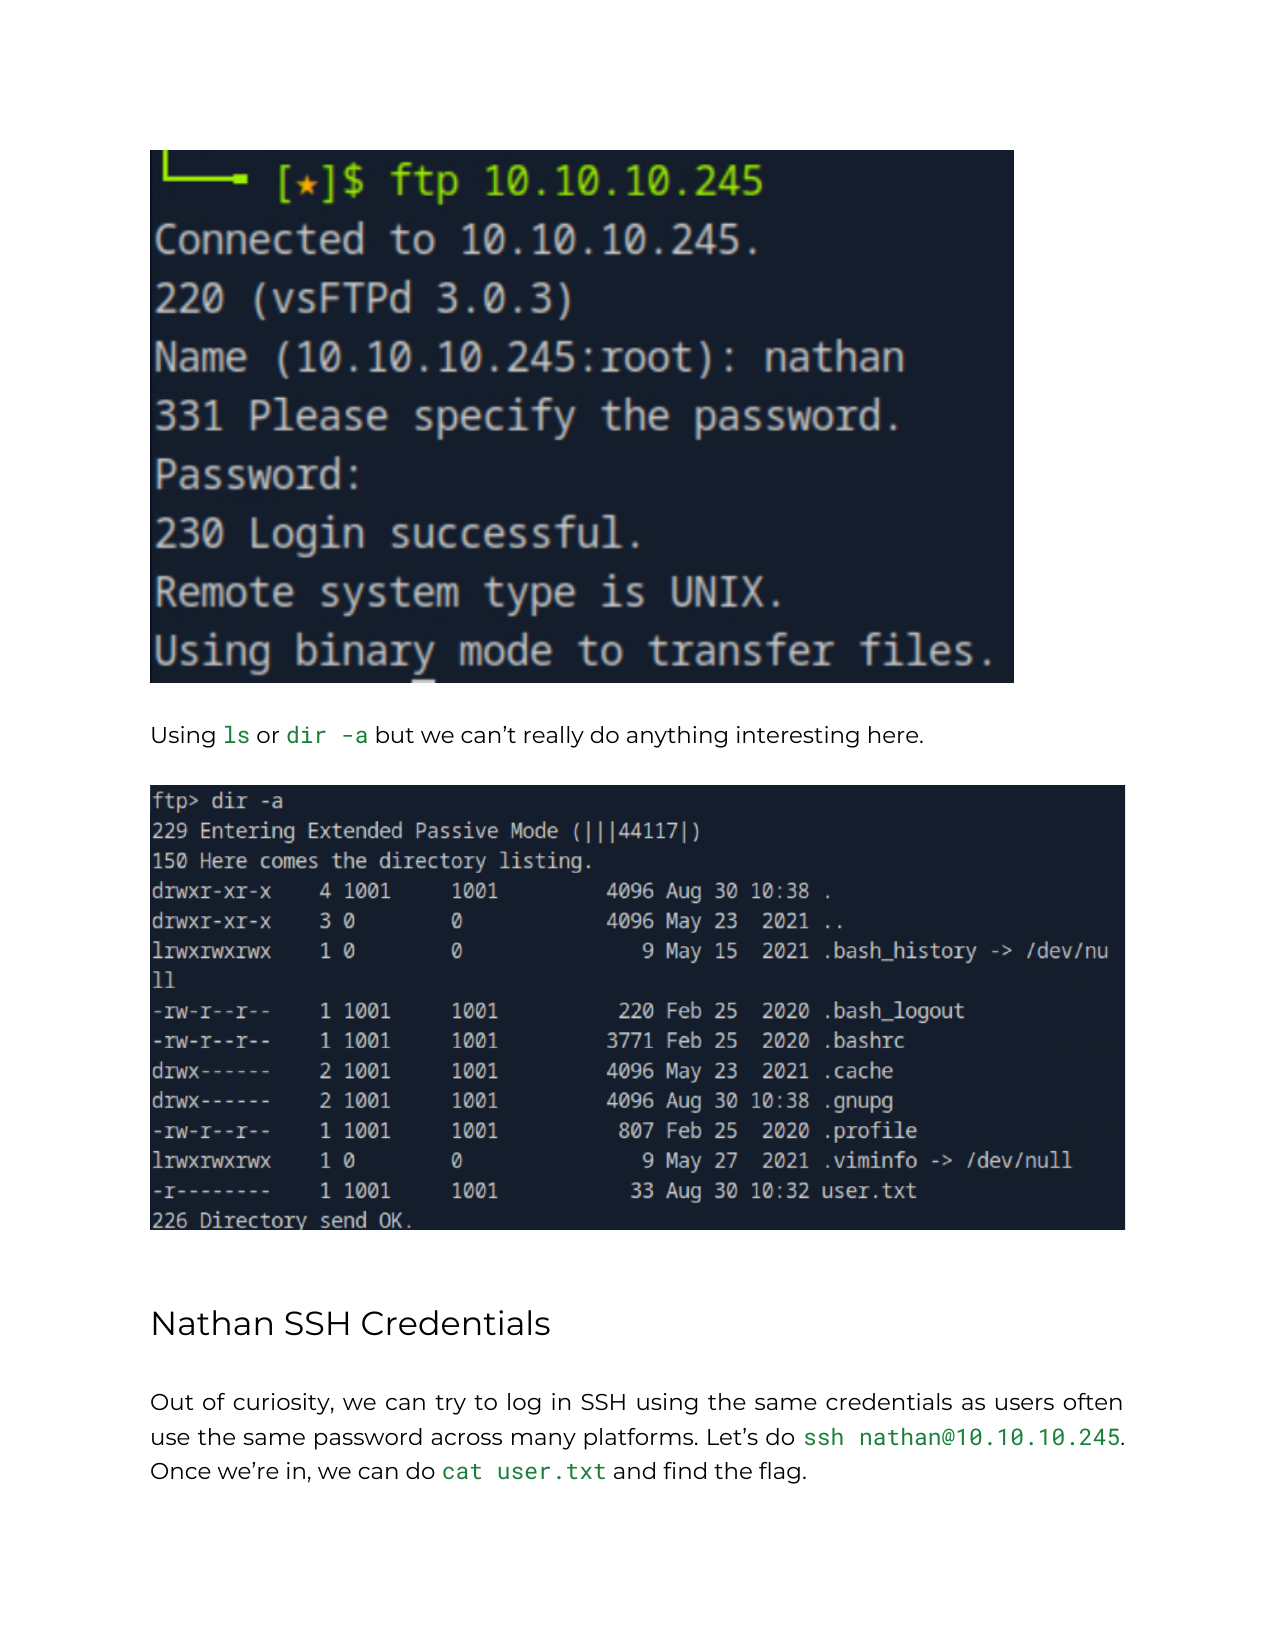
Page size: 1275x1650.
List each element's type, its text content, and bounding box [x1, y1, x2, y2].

text Out of curiosity, we can try to log in SSH using the same credentials as users often use the same password across many platforms. Let’s do ssh nathan@10.10.10.245. Once we’re in, we can do cat user.txt and find the flag. [150, 1388, 1125, 1486]
picture [150, 150, 1014, 683]
picture [150, 785, 1125, 1230]
text Using ls or dir -a but we can’t really do anything interesting here. [150, 719, 1125, 749]
subtitle Nathan SSH Credentials [150, 1303, 1125, 1344]
